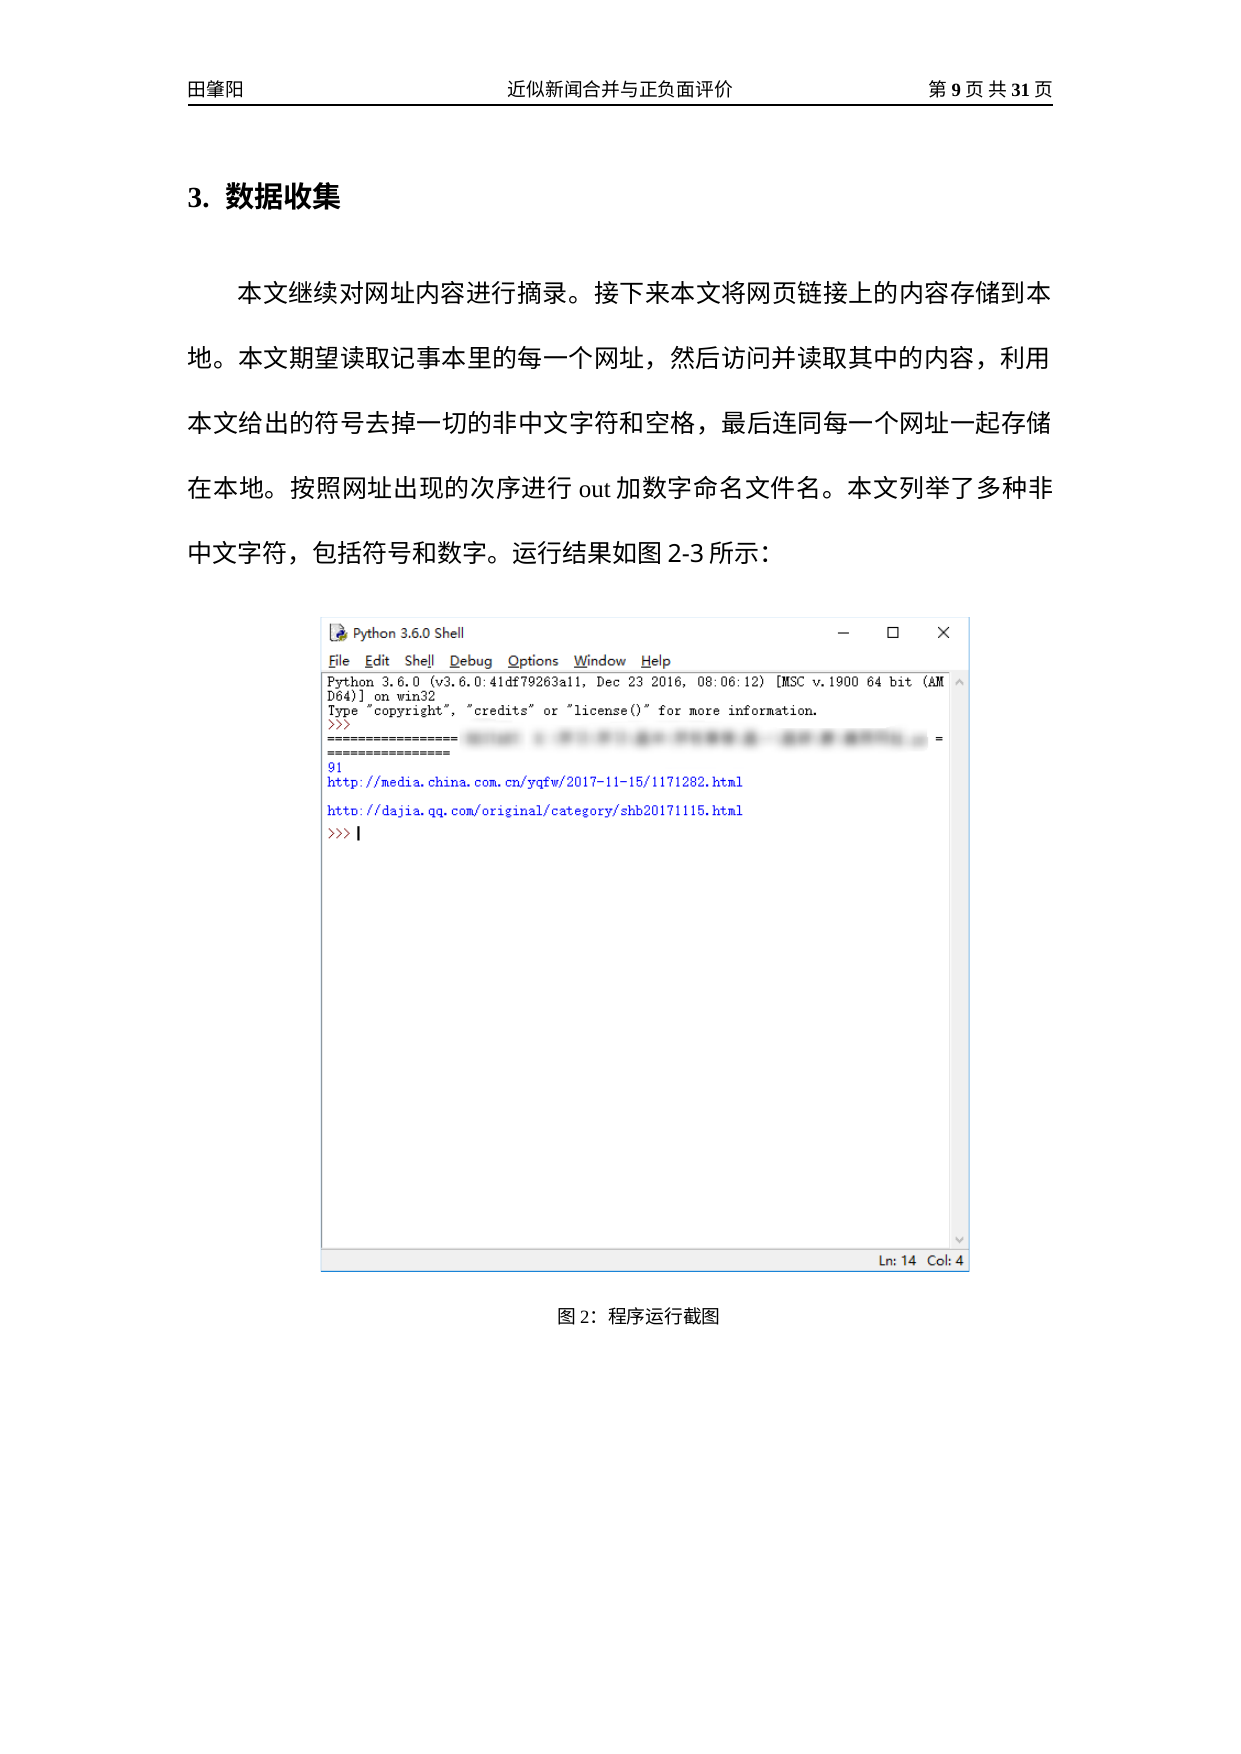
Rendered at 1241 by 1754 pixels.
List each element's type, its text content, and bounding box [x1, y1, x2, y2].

text 图2：程序运行截图 [187, 1299, 1053, 1332]
picture [320, 617, 970, 1272]
text 本文继续对网址内容进行摘录。接下来本文将网页链接上的内容存储到本地。本文期望读取记事本里的每一个网址，然后访问并读取其中的内容，利用本文给出的符号去掉一切的非中文字符和空格，最后连同每一个网址一起存储在本地。按照网址出现的次序进行out加数字命名文件名。本文列举了多种非中文字符，包括符号和数字。运行结果如图2-3所示： [187, 259, 1053, 584]
list 数据收集 [187, 162, 1053, 227]
